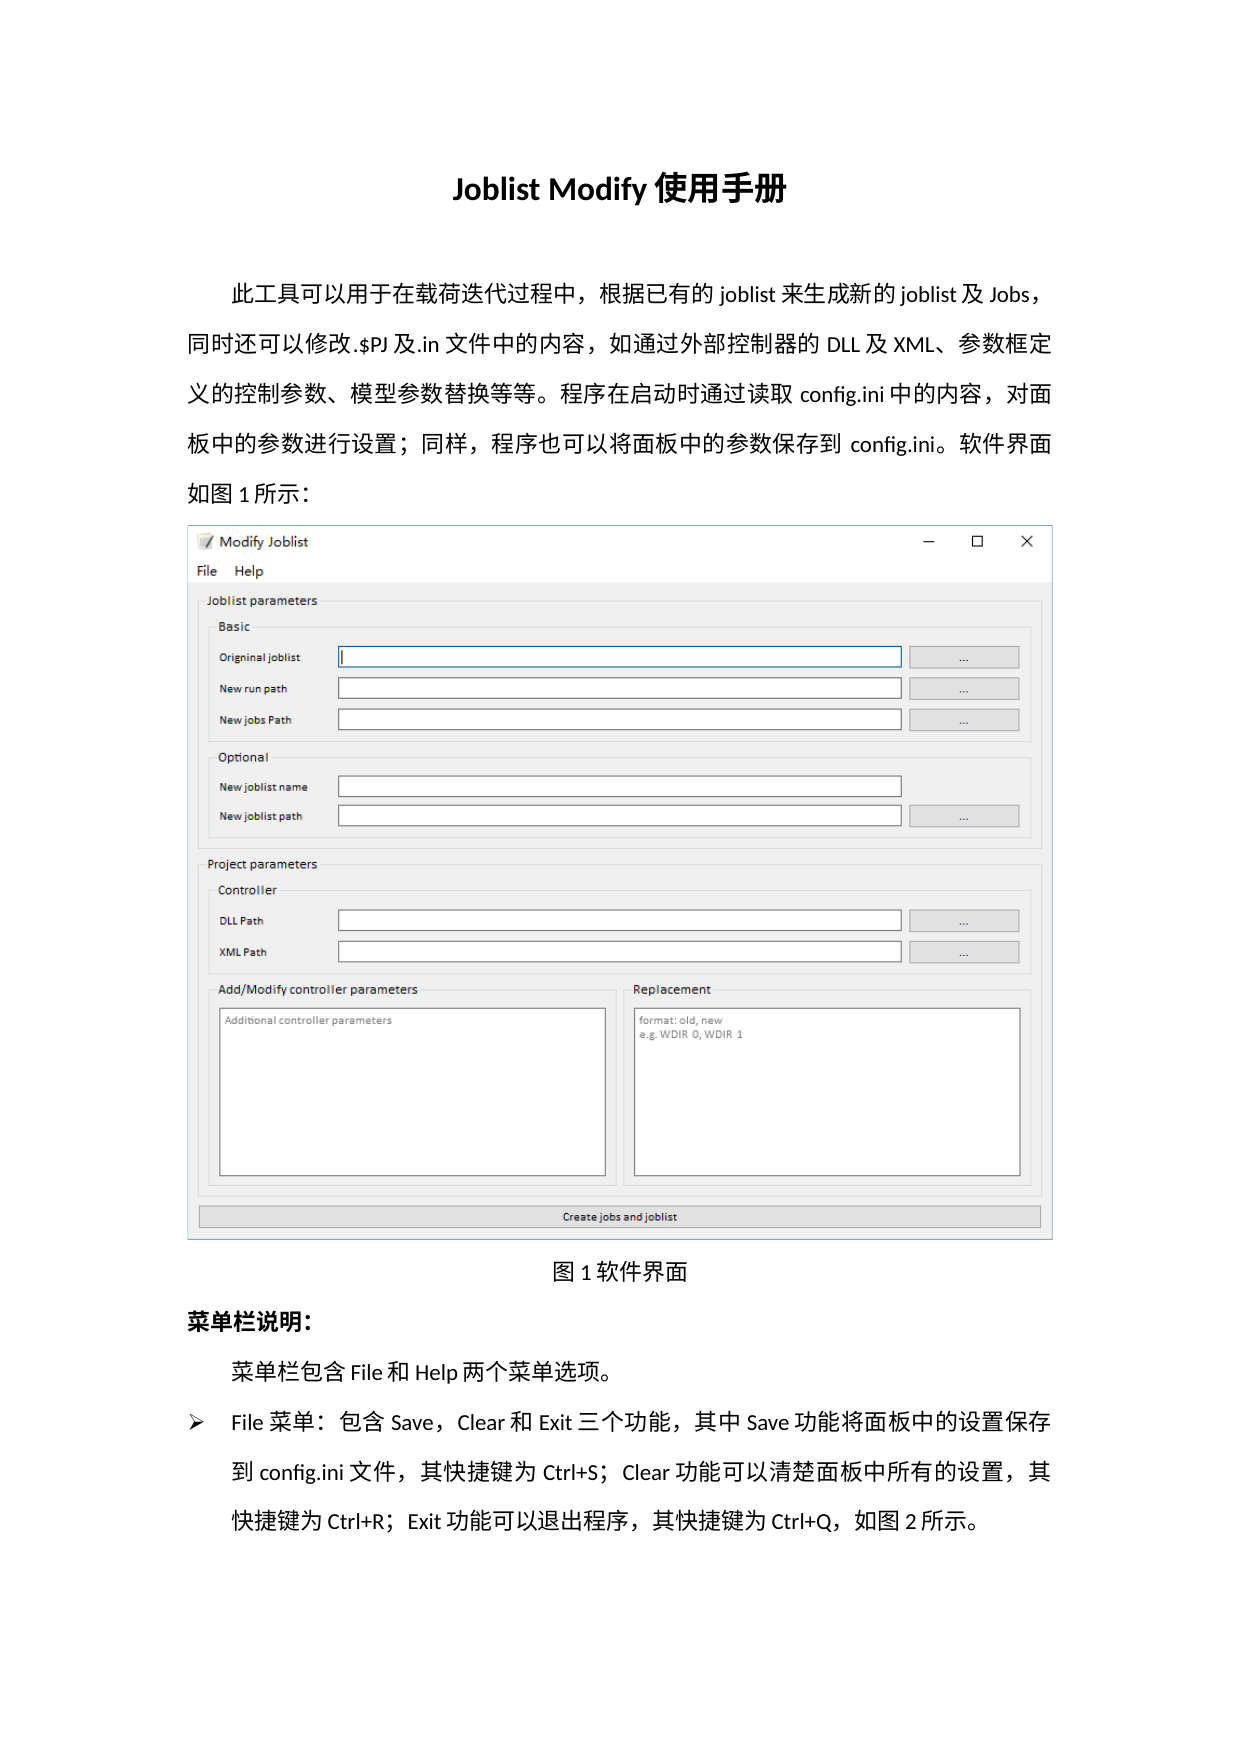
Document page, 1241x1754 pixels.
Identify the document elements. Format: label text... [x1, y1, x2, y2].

text 菜单栏包含File和Help两个菜单选项。 [187, 1354, 1053, 1387]
list File菜单：包含Save，Clear和Exit三个功能，其中Save功能将面板中的设置保存到config.ini文件，其快捷键为Ctrl+S；Clear功能可以清楚面板中所有的设置，其快捷键为Ctrl+R；Exit功能可以退出程序，其快捷键为Ctrl+Q，如图2所示。 [187, 1404, 1053, 1536]
picture [187, 525, 1053, 1240]
text 此工具可以用于在载荷迭代过程中，根据已有的joblist来生成新的joblist及Jobs，同时还可以修改.$PJ及.in文件中的内容，如通过外部控制器的DLL及XML、参数框定义的控制参数、模型参数替换等等。程序在启动时通过读取config.ini中的内容，对面板中的参数进行设置；同样，程序也可以将面板中的参数保存到config.ini。软件界面如图1所示： [187, 276, 1053, 509]
text 菜单栏说明： [187, 1304, 1053, 1337]
text Joblist Modify使用手册 [187, 162, 1053, 210]
text 图1 软件界面 [187, 1254, 1053, 1287]
